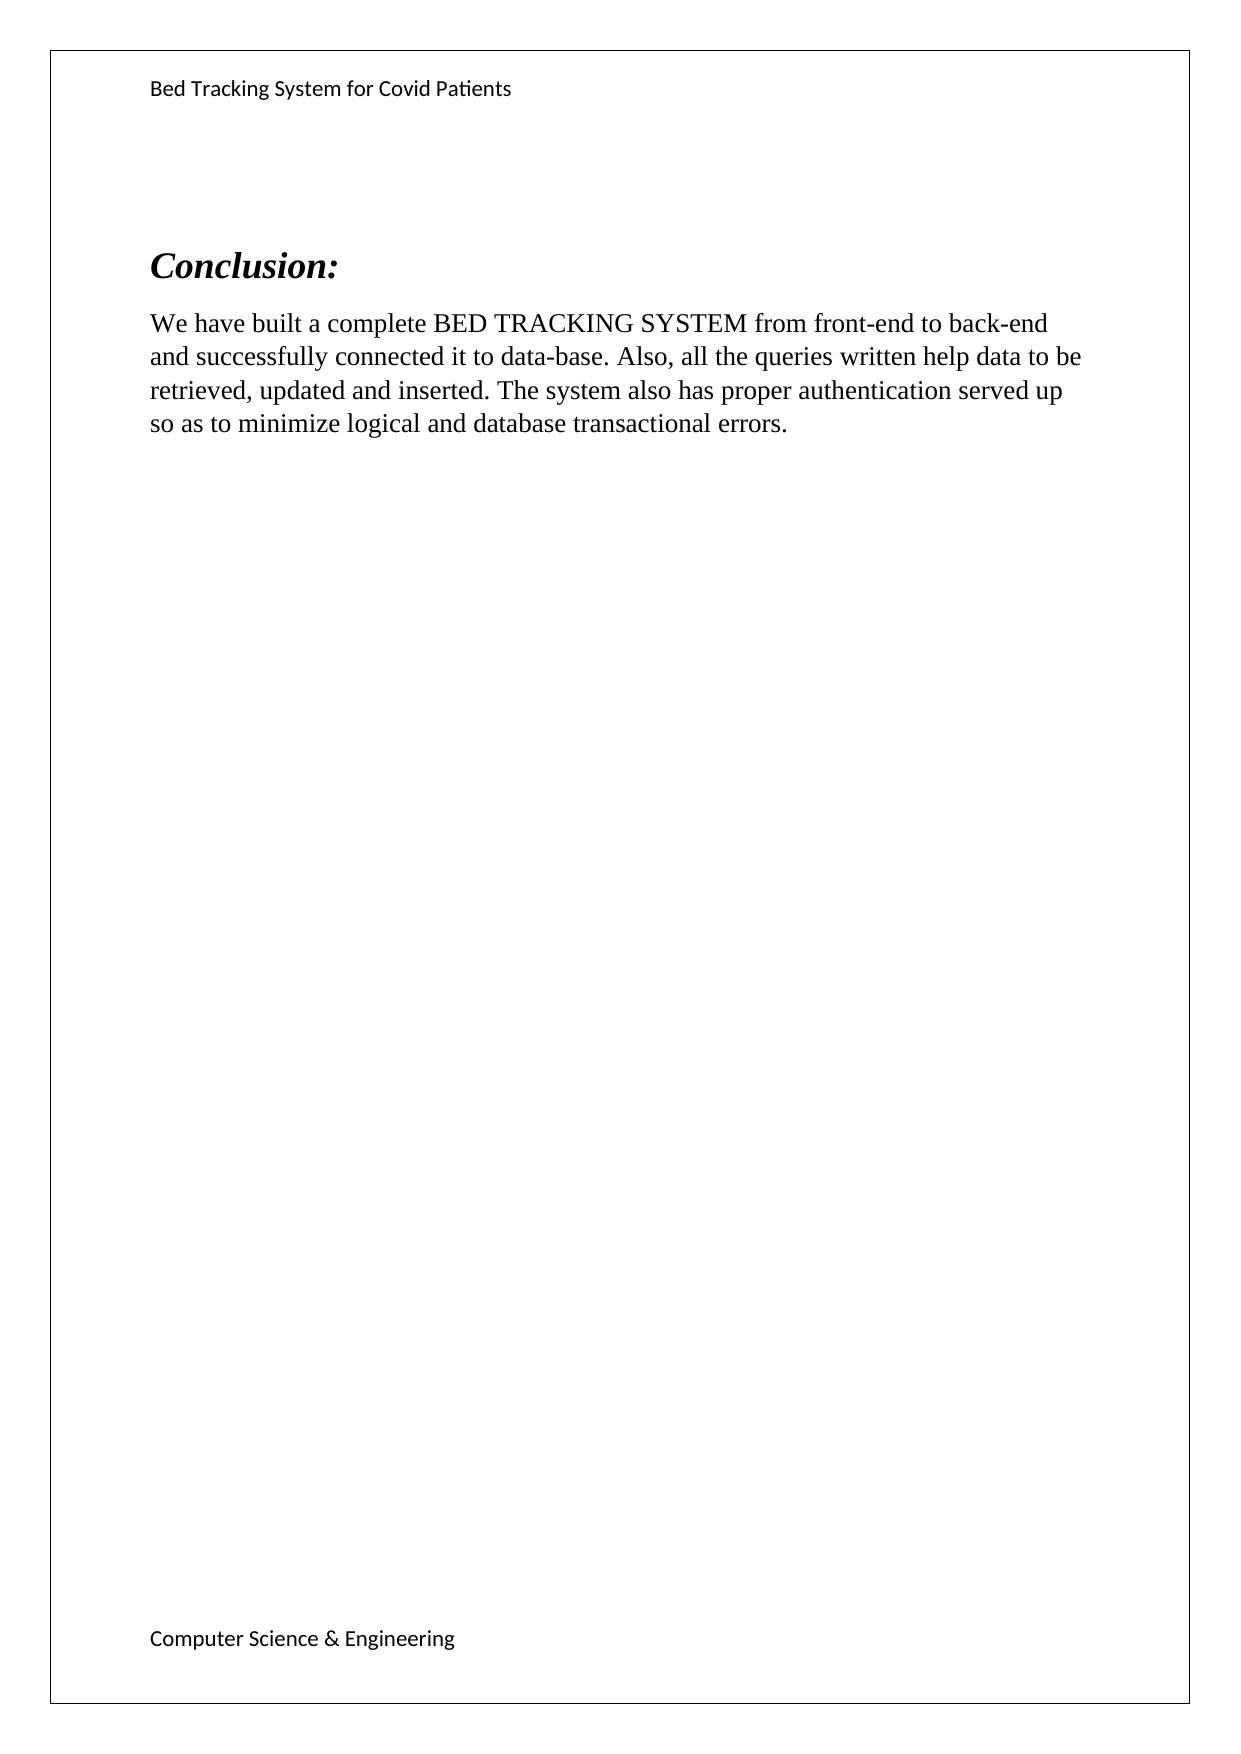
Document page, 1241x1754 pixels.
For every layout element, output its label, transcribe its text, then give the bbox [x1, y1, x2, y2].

text We have built a complete BED TRACKING SYSTEM from front-end to back-end and successfully connected it to data-base. Also, all the queries written help data to be retrieved, updated and inserted. The system also has proper authentication served up so as to minimize logical and database transactional errors. [150, 307, 1090, 439]
text Conclusion: [150, 244, 1090, 287]
